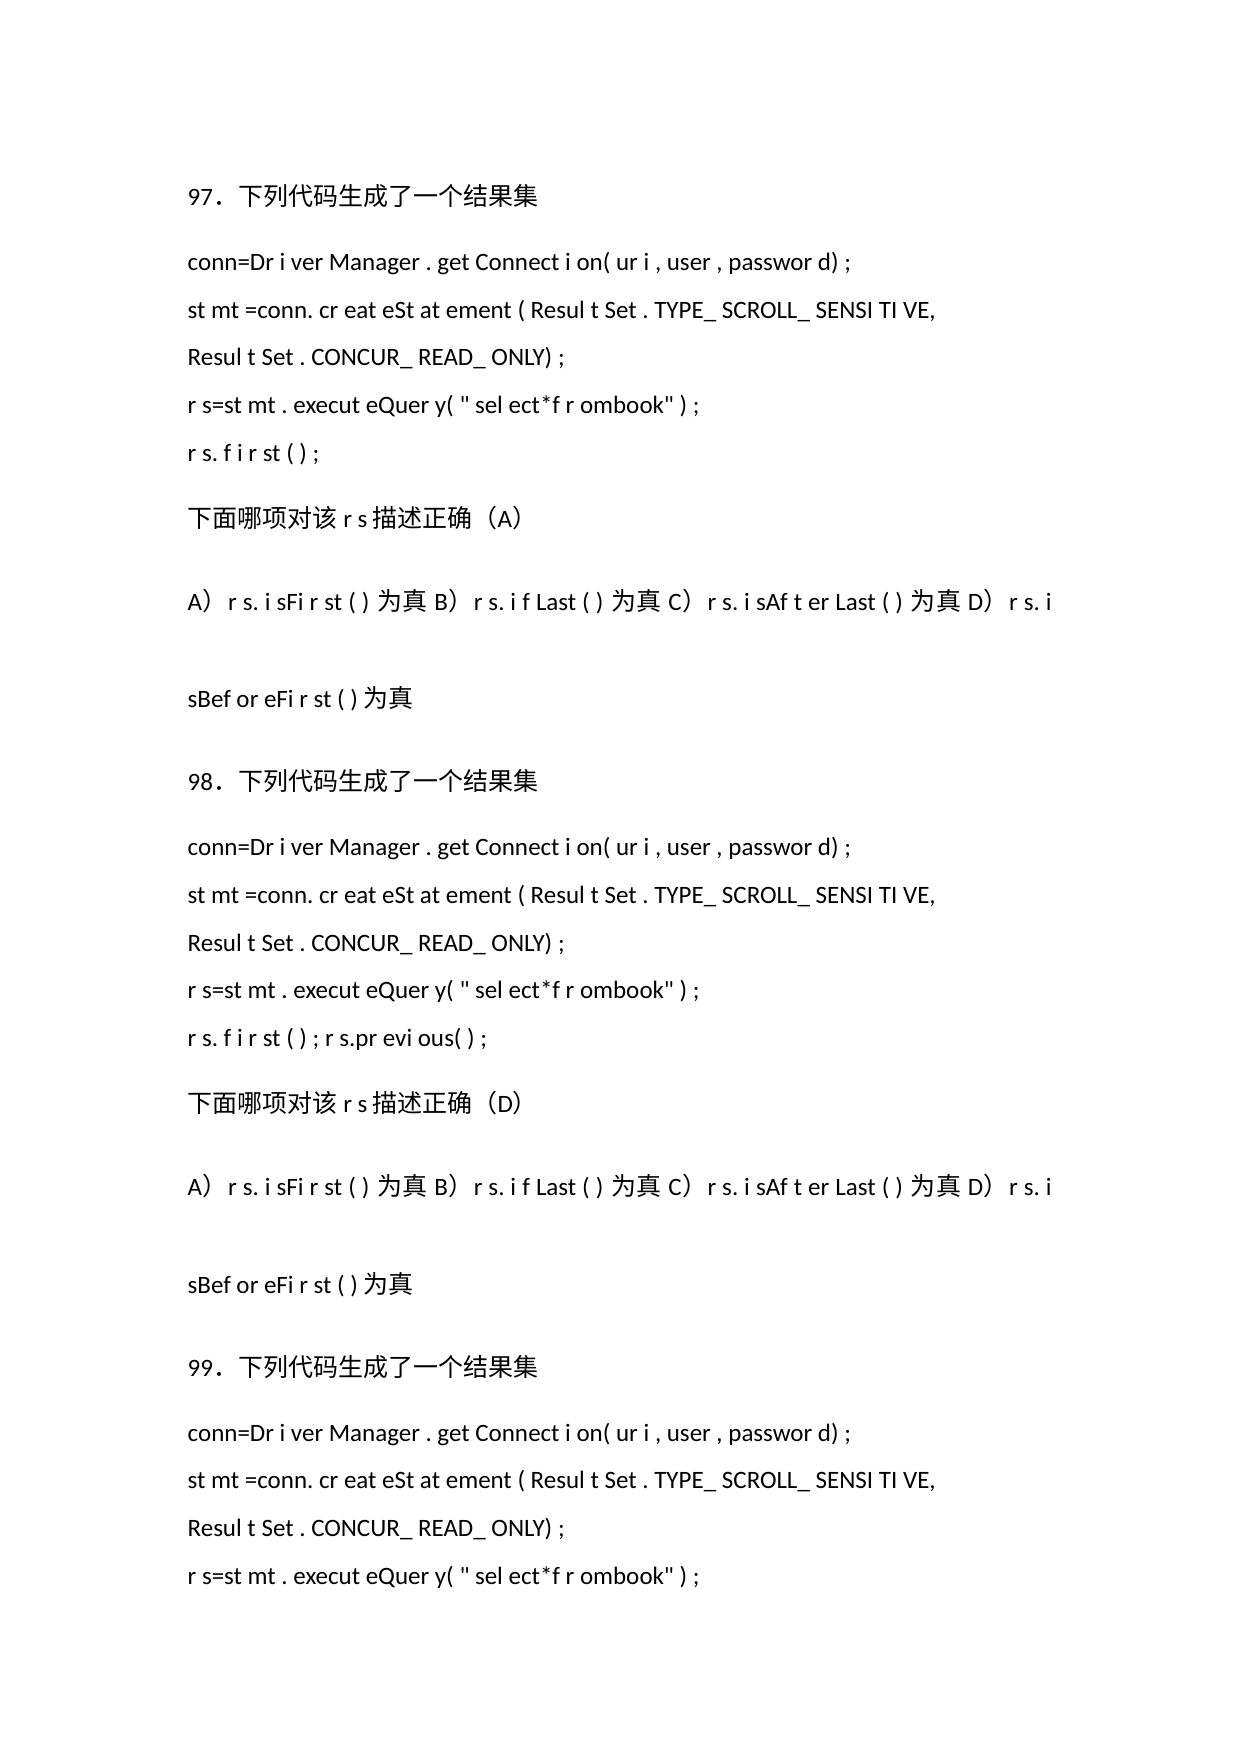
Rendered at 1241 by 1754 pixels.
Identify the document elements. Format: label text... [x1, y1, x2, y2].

text conn=Dr i ver Manager . get Connect i on( ur i , user , passwor d) ; [187, 831, 1053, 863]
text r s. f i r st ( ) ; r s.pr evi ous( ) ; [187, 1021, 1053, 1054]
text r s=st mt . execut eQuer y( " sel ect*f r ombook" ) ; [187, 388, 1053, 421]
text 下面哪项对该 r s描述正确（D） [187, 1069, 1053, 1134]
text Resul t Set . CONCUR_ READ_ ONLY) ; [187, 926, 1053, 958]
text A）r s. i sFi r st ( ) 为真 B）r s. i f Last ( ) 为真 C）r s. i sAf t er Last ( ) 为真 D）r s. i sBef or eFi r st ( ) 为真 [187, 567, 1053, 729]
text st mt =conn. cr eat eSt at ement ( Resul t Set . TYPE_ SCROLL_ SENSI TI VE, [187, 293, 1053, 325]
text r s=st mt . execut eQuer y( " sel ect*f r ombook" ) ; [187, 1559, 1053, 1592]
text 下面哪项对该 r s描述正确（A） [187, 484, 1053, 549]
text Resul t Set . CONCUR_ READ_ ONLY) ; [187, 1511, 1053, 1544]
text st mt =conn. cr eat eSt at ement ( Resul t Set . TYPE_ SCROLL_ SENSI TI VE, [187, 1464, 1053, 1496]
text r s=st mt . execut eQuer y( " sel ect*f r ombook" ) ; [187, 974, 1053, 1006]
text Resul t Set . CONCUR_ READ_ ONLY) ; [187, 341, 1053, 373]
text A）r s. i sFi r st ( ) 为真 B）r s. i f Last ( ) 为真 C）r s. i sAf t er Last ( ) 为真 D）r s. i sBef or eFi r st ( ) 为真 [187, 1152, 1053, 1315]
text r s. f i r st ( ) ; [187, 436, 1053, 468]
text 98．下列代码生成了一个结果集 [187, 747, 1053, 812]
text st mt =conn. cr eat eSt at ement ( Resul t Set . TYPE_ SCROLL_ SENSI TI VE, [187, 878, 1053, 911]
text conn=Dr i ver Manager . get Connect i on( ur i , user , passwor d) ; [187, 1416, 1053, 1448]
text 99．下列代码生成了一个结果集 [187, 1333, 1053, 1398]
text 97．下列代码生成了一个结果集 [187, 162, 1053, 227]
text conn=Dr i ver Manager . get Connect i on( ur i , user , passwor d) ; [187, 245, 1053, 278]
